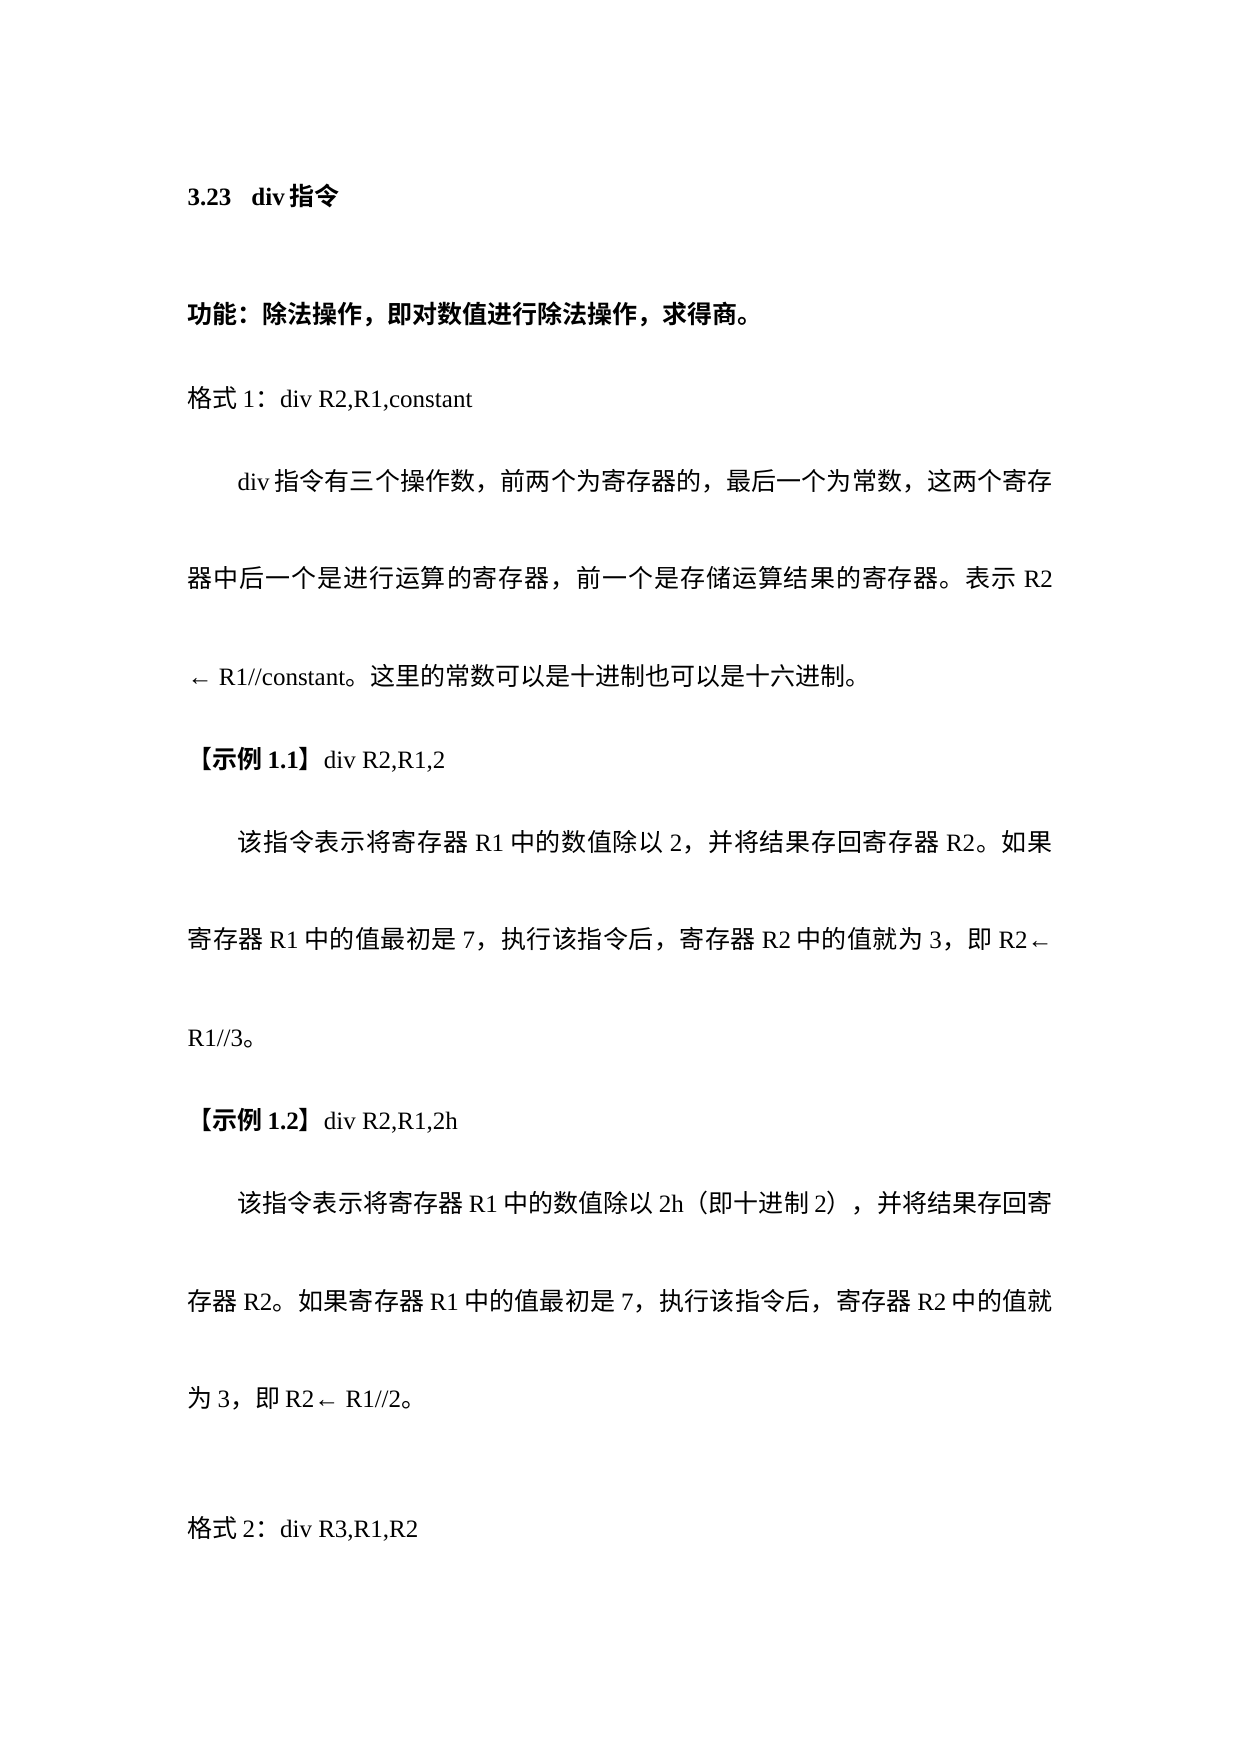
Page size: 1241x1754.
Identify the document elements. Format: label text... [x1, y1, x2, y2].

text div指令有三个操作数，前两个为寄存器的，最后一个为常数，这两个寄存器中后一个是进行运算的寄存器，前一个是存储运算结果的寄存器。表示R2 ← R1//constant。这里的常数可以是十进制也可以是十六进制。 [187, 447, 1053, 707]
text 功能：除法操作，即对数值进行除法操作，求得商。 [187, 281, 1053, 346]
text 【示例1.1】div R2,R1,2 [187, 725, 1053, 790]
text 该指令表示将寄存器R1中的数值除以2，并将结果存回寄存器R2。如果寄存器R1中的值最初是7，执行该指令后，寄存器R2中的值就为3，即R2← R1//3。 [187, 808, 1053, 1068]
text 该指令表示将寄存器R1中的数值除以2h（即十进制2），并将结果存回寄存器R2。如果寄存器R1中的值最初是7，执行该指令后，寄存器R2中的值就为3，即R2← R1//2。 [187, 1169, 1053, 1429]
subtitle div指令 [187, 162, 1053, 227]
text 格式2：div R3,R1,R2 [187, 1494, 1053, 1559]
text 【示例1.2】div R2,R1,2h [187, 1086, 1053, 1151]
text 格式1：div R2,R1,constant [187, 364, 1053, 429]
